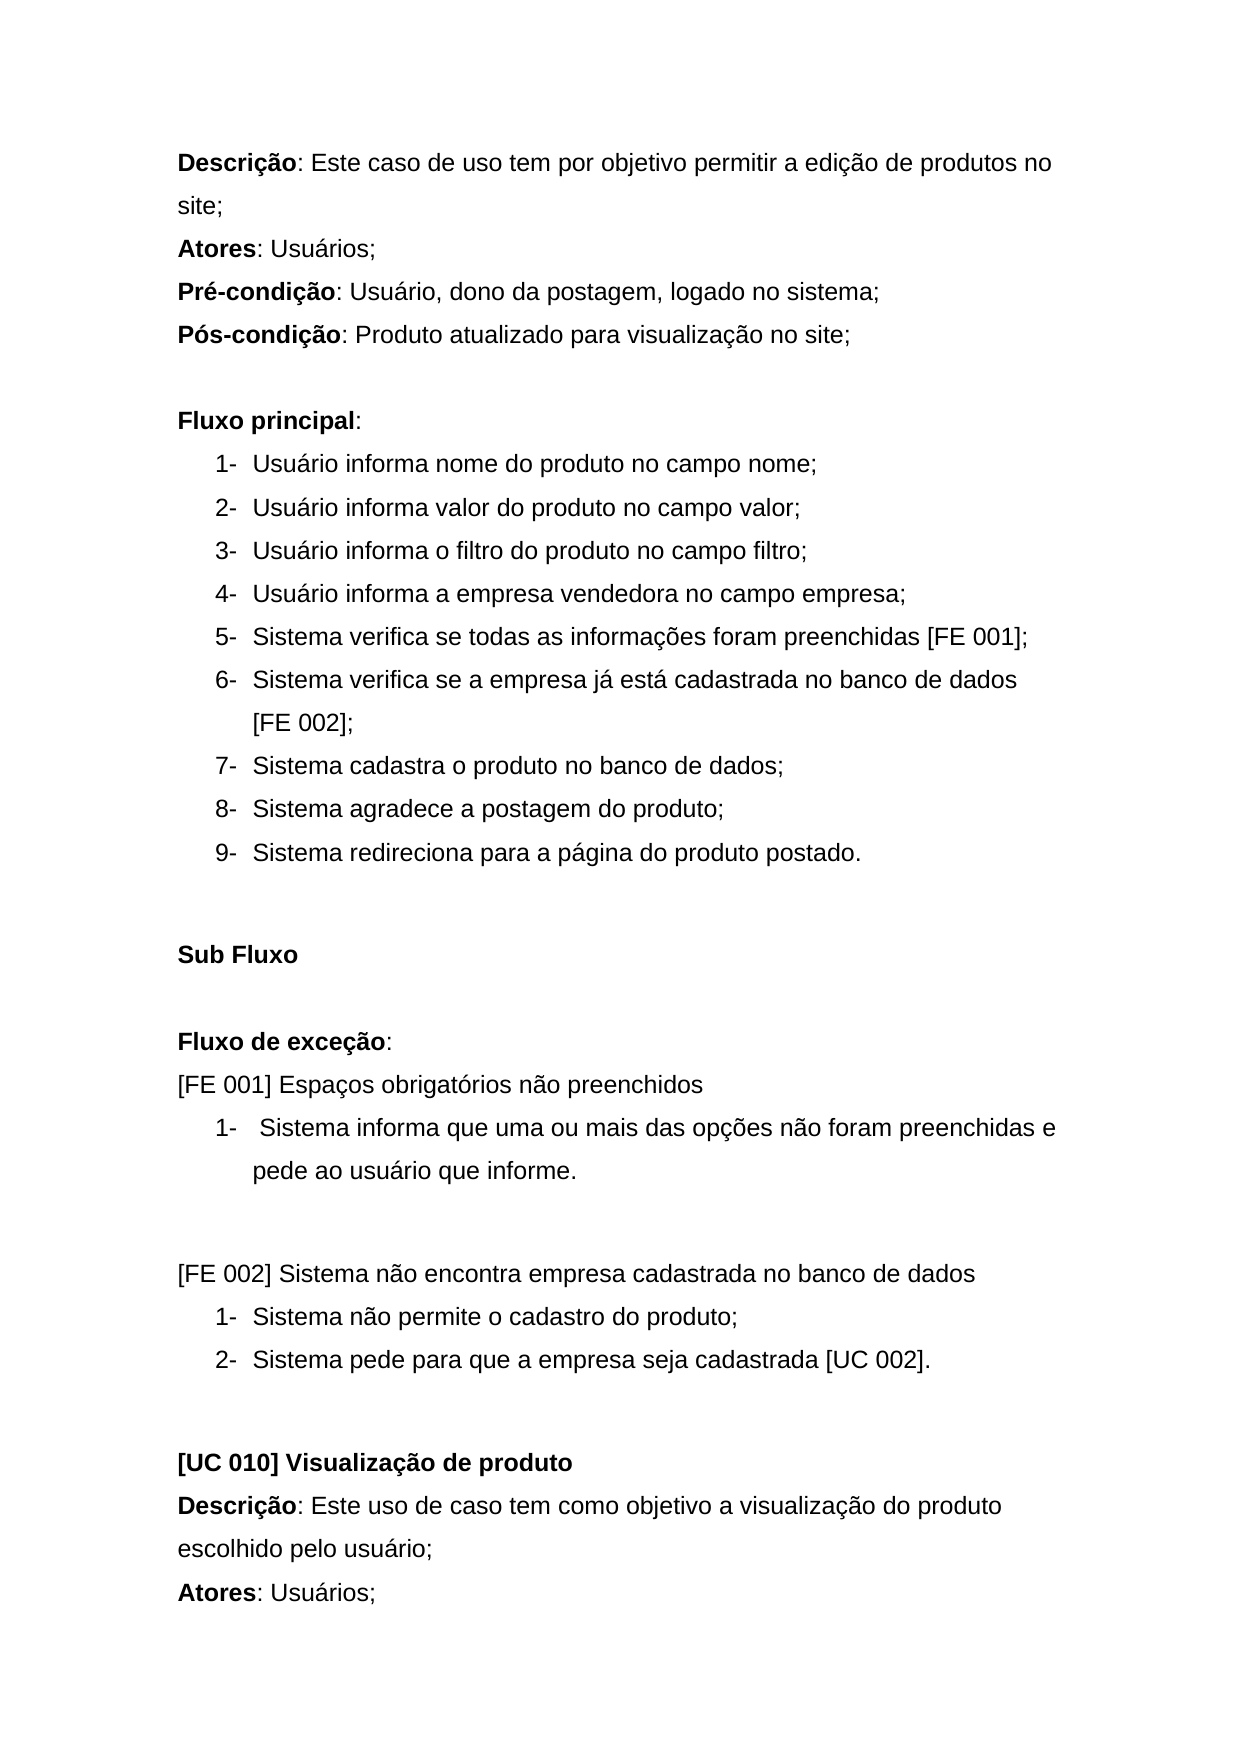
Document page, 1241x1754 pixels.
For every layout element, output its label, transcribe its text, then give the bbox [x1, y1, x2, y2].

text Pós-condição: Produto atualizado para visualização no site; [177, 320, 1063, 349]
list Sistema verifica se todas as informações foram preenchidas [FE 001]; [215, 622, 1063, 651]
list Sistema cadastra o produto no banco de dados; [215, 751, 1063, 780]
list Usuário informa a empresa vendedora no campo empresa; [215, 579, 1063, 608]
list Sistema redireciona para a página do produto postado. [215, 838, 1063, 866]
list Sistema verifica se a empresa já está cadastrada no banco de dados [FE 002]; [215, 665, 1063, 737]
text Descrição: Este uso de caso tem como objetivo a visualização do produto escolhido pelo usuário; [177, 1491, 1063, 1563]
text Fluxo de exceção: [177, 1027, 1063, 1056]
list Sistema agradece a postagem do produto; [215, 794, 1063, 823]
text Fluxo principal: [177, 406, 1063, 435]
list Usuário informa nome do produto no campo nome; [215, 449, 1063, 478]
text [UC 010] Visualização de produto [177, 1448, 1063, 1477]
text [FE 001] Espaços obrigatórios não preenchidos [177, 1070, 1063, 1099]
text Pré-condição: Usuário, dono da postagem, logado no sistema; [177, 277, 1063, 306]
text Sub Fluxo [177, 941, 1063, 969]
text [FE 002] Sistema não encontra empresa cadastrada no banco de dados [177, 1259, 1063, 1288]
list Sistema informa que uma ou mais das opções não foram preenchidas e pede ao usuário que informe. [215, 1113, 1063, 1185]
text Descrição: Este caso de uso tem por objetivo permitir a edição de produtos no site; [177, 148, 1063, 219]
list Sistema pede para que a empresa seja cadastrada [UC 002]. [215, 1345, 1063, 1374]
list Usuário informa valor do produto no campo valor; [215, 493, 1063, 521]
text Atores: Usuários; [177, 234, 1063, 263]
list Sistema não permite o cadastro do produto; [215, 1302, 1063, 1331]
text Atores: Usuários; [177, 1578, 1063, 1606]
list Usuário informa o filtro do produto no campo filtro; [215, 536, 1063, 564]
